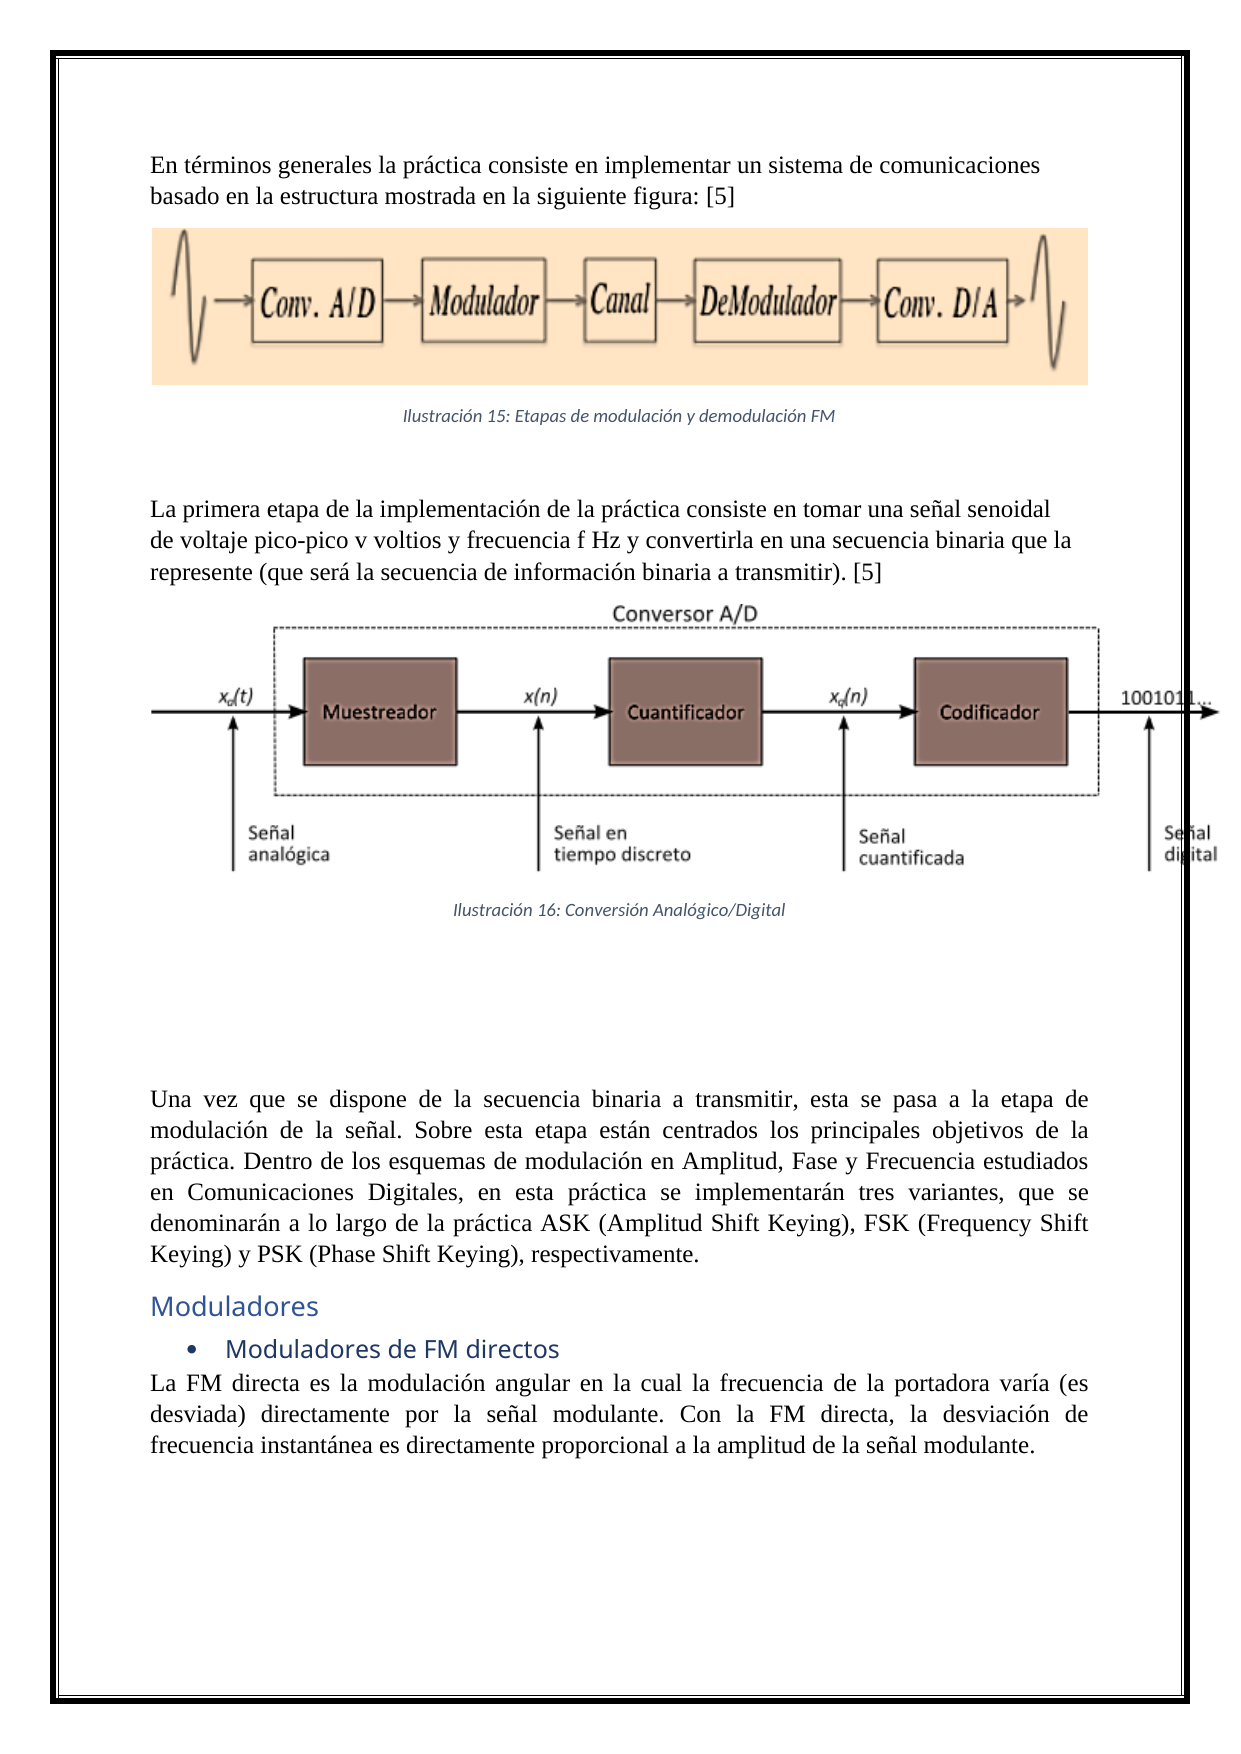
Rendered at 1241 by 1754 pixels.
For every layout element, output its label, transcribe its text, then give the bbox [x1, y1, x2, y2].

text La FM directa es la modulación angular en la cual la frecuencia de la portadora varía (es desviada) directamente por la señal modulante. Con la FM directa, la desviación de frecuencia instantánea es directamente proporcional a la amplitud de la señal modulante. [150, 1368, 1090, 1459]
subtitle Moduladores [150, 1287, 1090, 1324]
text Una vez que se dispone de la secuencia binaria a transmitir, esta se pasa a la etapa de modulación de la señal. Sobre esta etapa están centrados los principales objetivos de la práctica. Dentro de los esquemas de modulación en Amplitud, Fase y Frecuencia estudiados en Comunicaciones Digitales, en esta práctica se implementarán tres variantes, que se denominarán a lo largo de la práctica ASK (Amplitud Shift Keying), FSK (Frequency Shift Keying) y PSK (Phase Shift Keying), respectivamente. [150, 1084, 1090, 1268]
subtitle Moduladores de FM directos [187, 1331, 1090, 1365]
text La primera etapa de la implementación de la práctica consiste en tomar una señal senoidal de voltaje pico-pico v voltios y frecuencia f Hz y convertirla en una secuencia binaria que la represente (que será la secuencia de información binaria a transmitir). [5] [150, 494, 1090, 585]
text En términos generales la práctica consiste en implementar un sistema de comunicaciones basado en la estructura mostrada en la siguiente figura: [5] [150, 150, 1090, 210]
